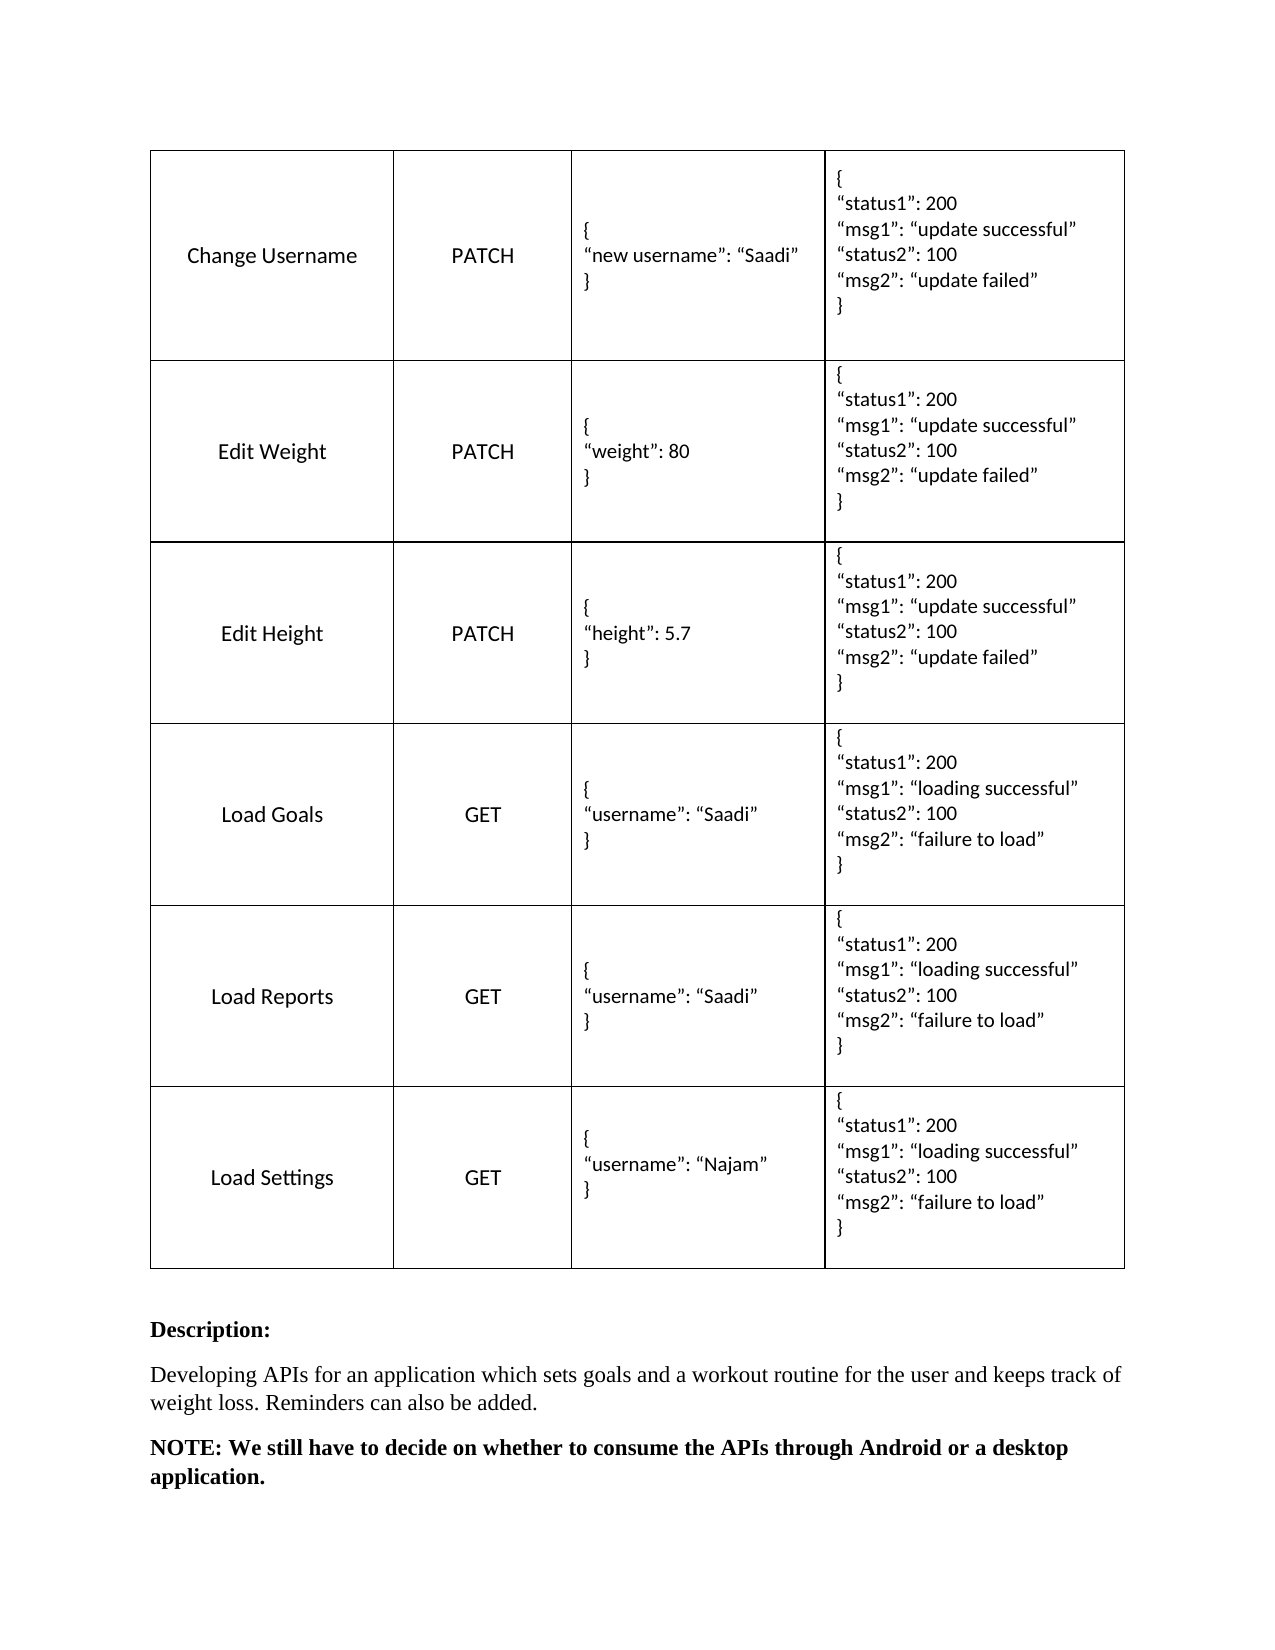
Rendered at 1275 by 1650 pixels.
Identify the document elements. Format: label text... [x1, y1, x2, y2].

table_cell Edit Height [151, 543, 393, 723]
table_cell { “username”: “Saadi” } [572, 906, 824, 1086]
text Description: [150, 1316, 1125, 1342]
table_cell GET [394, 906, 571, 1086]
table_cell Edit Weight [151, 361, 393, 541]
table_cell { “weight”: 80 } [572, 361, 824, 541]
table_cell { “status1”: 200 “msg1”: “loading successful” “status2”: 100 “msg2”: “failure to load” } [826, 906, 1124, 1086]
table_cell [826, 151, 1124, 360]
text Developing APIs for an application which sets goals and a workout routine for the user and keeps track of weight loss. Reminders can also be added. [150, 1361, 1125, 1416]
table_cell { “status1”: 200 “msg1”: “loading successful” “status2”: 100 “msg2”: “failure to load” } [826, 724, 1124, 904]
table_cell Load Settings [151, 1087, 393, 1268]
table_cell GET [394, 1087, 571, 1268]
table_cell { “username”: “Saadi” } [572, 724, 824, 904]
table_cell PATCH [394, 543, 571, 723]
table_cell PATCH [394, 151, 571, 360]
table_cell { “status1”: 200 “msg1”: “loading successful” “status2”: 100 “msg2”: “failure to load” } [826, 1087, 1124, 1268]
table_cell { “new username”: “Saadi” } [572, 151, 824, 360]
table_cell { “height”: 5.7 } [572, 543, 824, 723]
table_cell { “status1”: 200 “msg1”: “update successful” “status2”: 100 “msg2”: “update failed” } [826, 543, 1124, 723]
table_cell Change Username [151, 151, 393, 360]
table_cell Load Goals [151, 724, 393, 904]
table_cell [826, 361, 1124, 541]
table_cell Load Reports [151, 906, 393, 1086]
table_cell GET [394, 724, 571, 904]
table_cell { “username”: “Najam” } [572, 1087, 824, 1268]
text NOTE: We still have to decide on whether to consume the APIs through Android or a desktop application. [150, 1434, 1125, 1489]
table_cell PATCH [394, 361, 571, 541]
